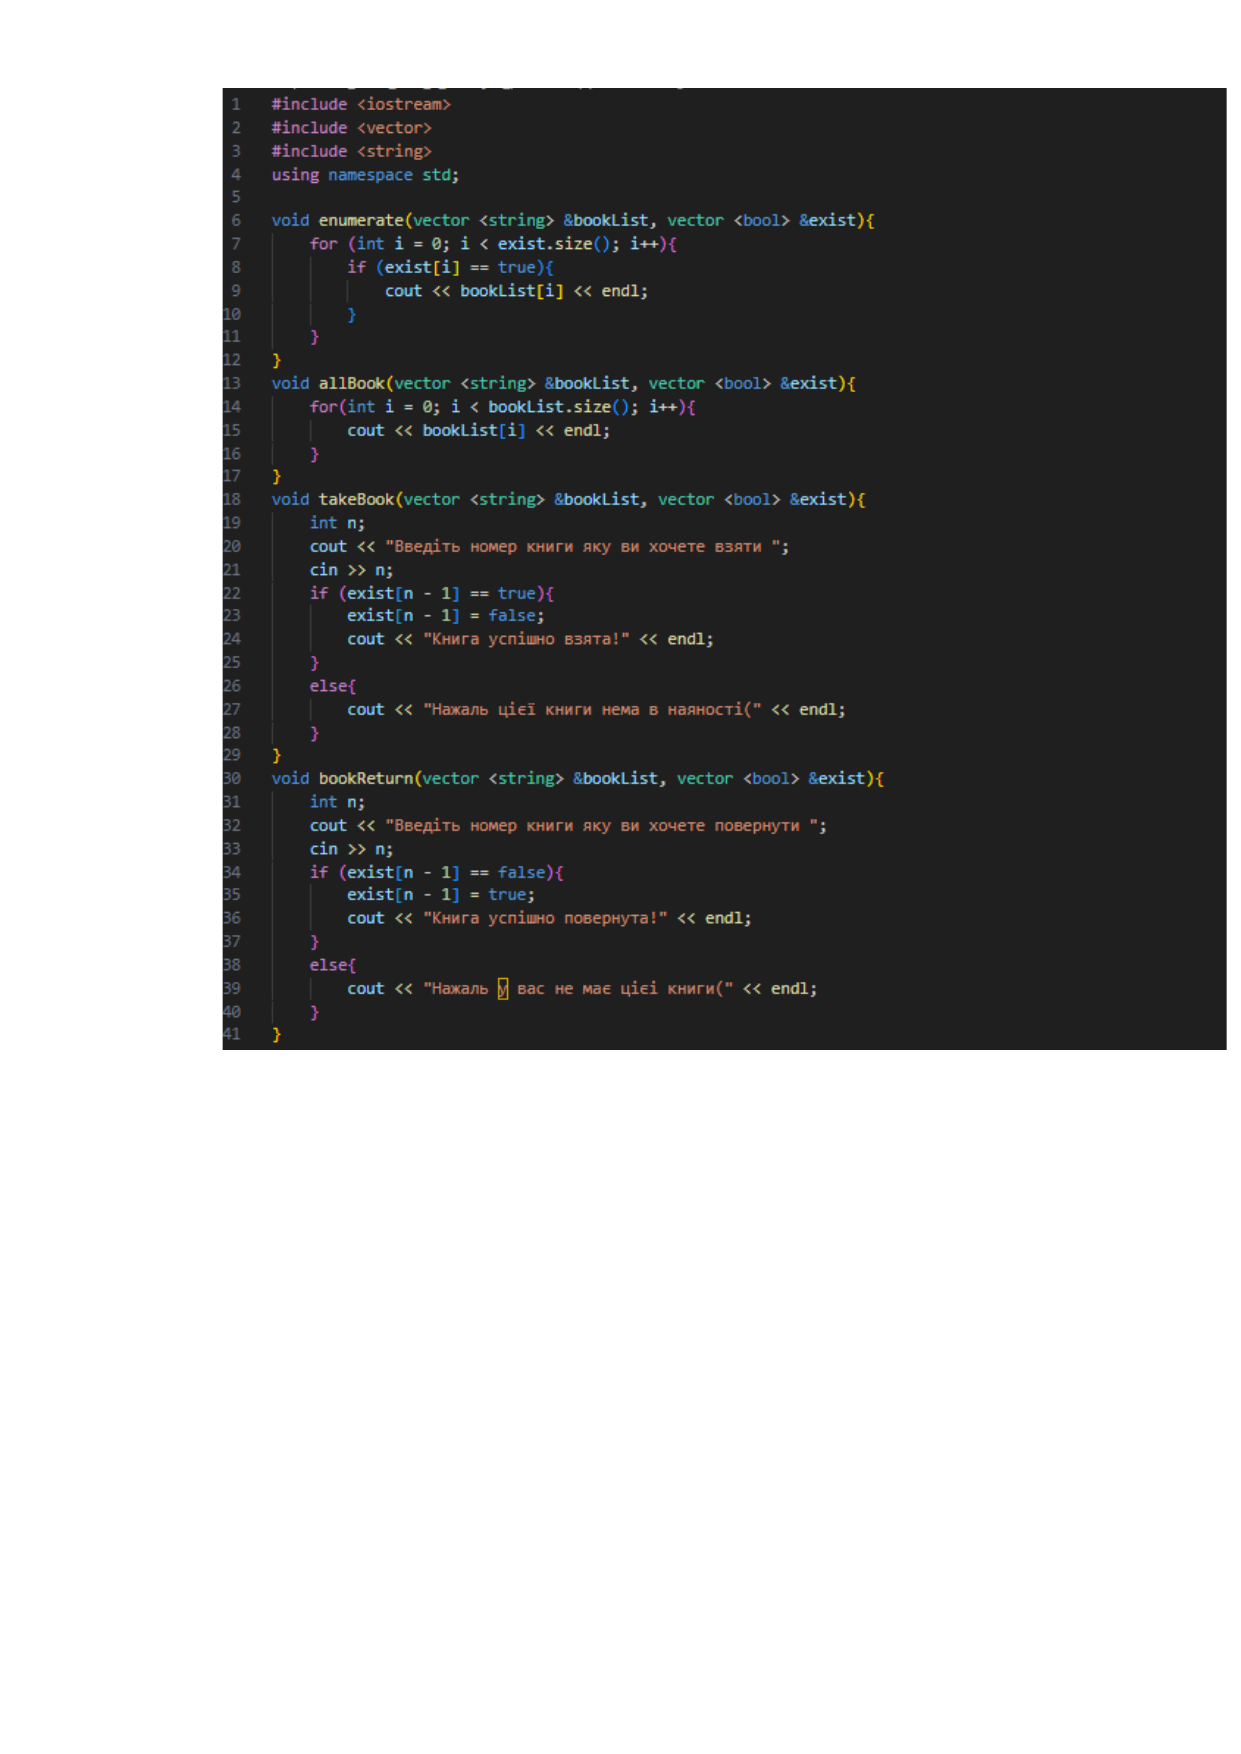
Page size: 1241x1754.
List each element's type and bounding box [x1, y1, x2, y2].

picture [222, 88, 1227, 1050]
